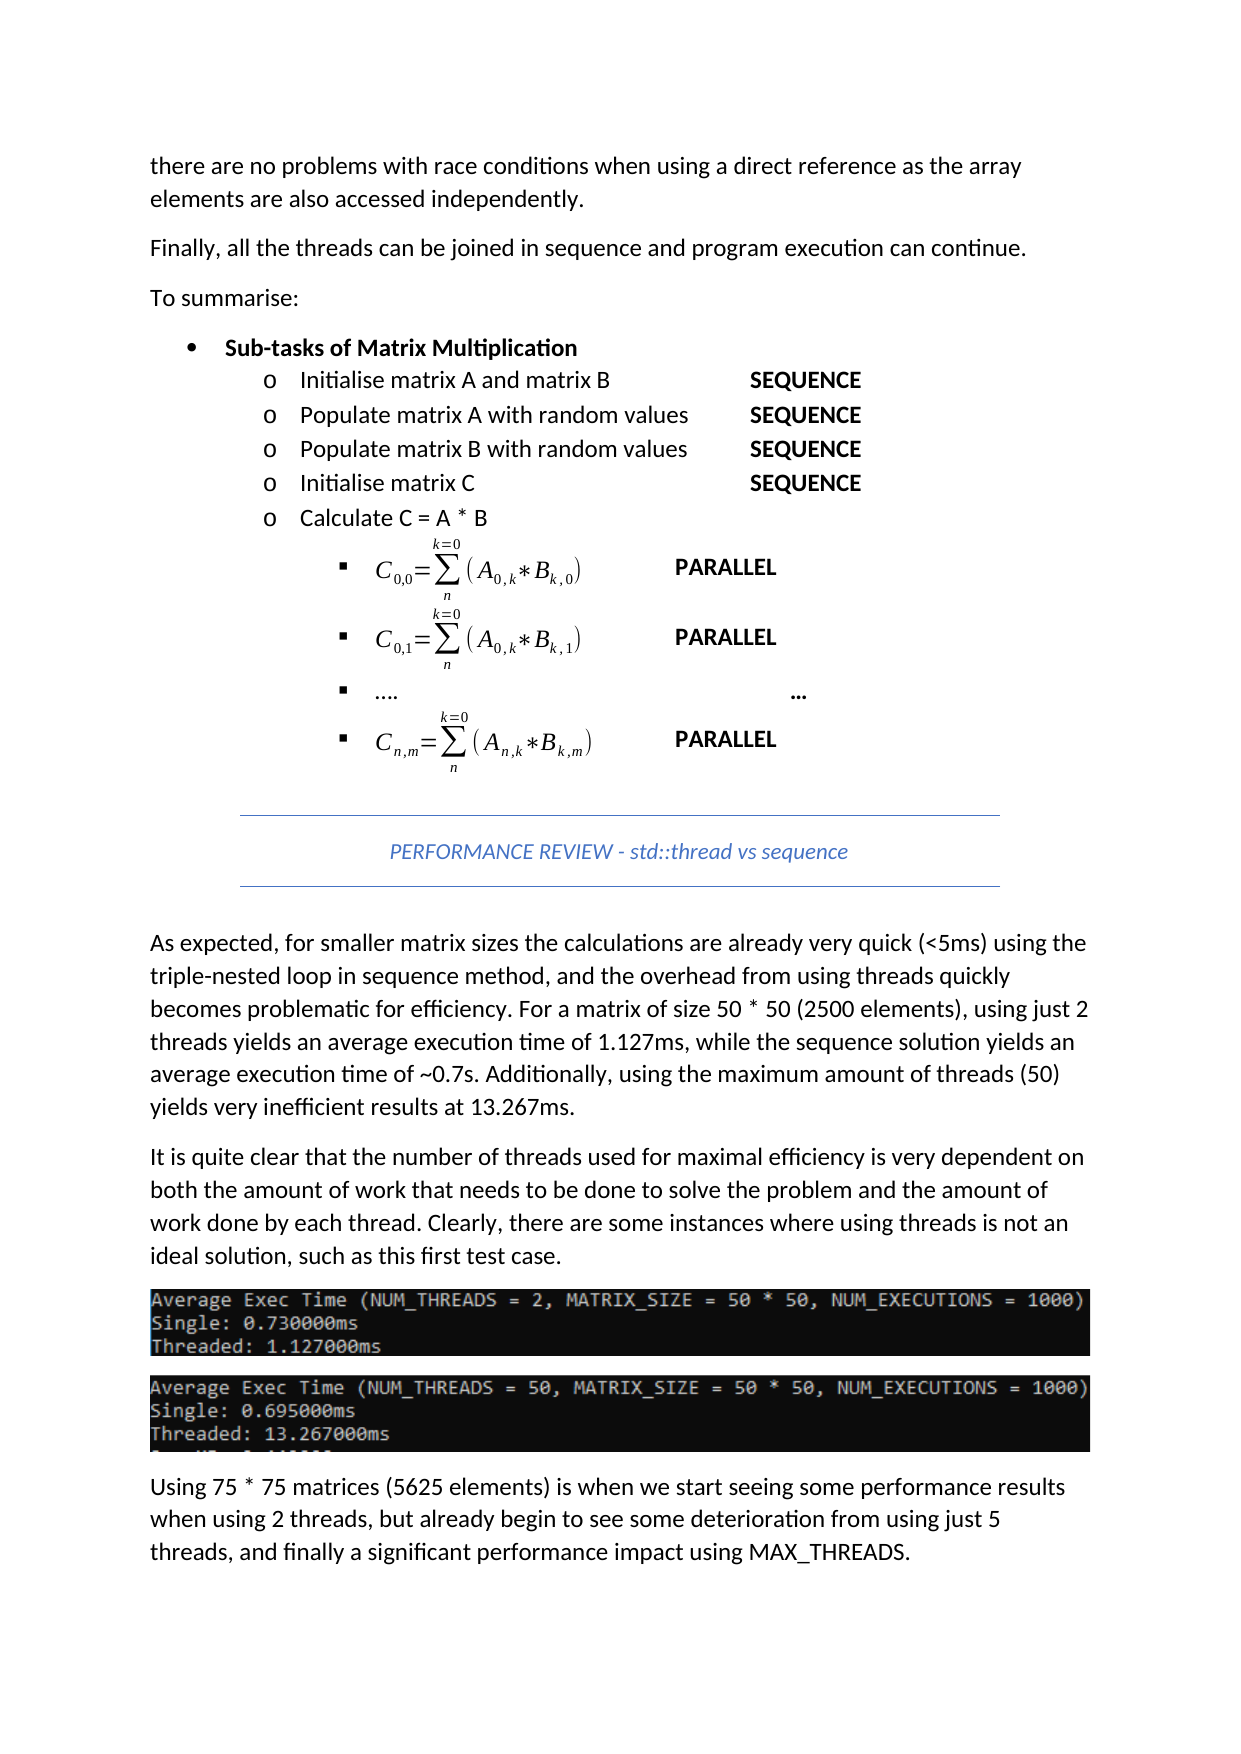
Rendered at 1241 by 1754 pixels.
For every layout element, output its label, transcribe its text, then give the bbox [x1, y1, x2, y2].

text PERFORMANCE REVIEW - std::thread vs sequence [240, 816, 1000, 886]
list Sub-tasks of Matrix Multiplication [187, 332, 1090, 362]
text To summarise: [150, 282, 1090, 313]
list Initialise matrix A and matrix B SEQUENCE [262, 364, 1090, 396]
list PARALLEL [337, 536, 1090, 603]
picture [150, 1374, 1091, 1452]
list Calculate C = A * B [262, 502, 1090, 533]
text As expected, for smaller matrix sizes the calculations are already very quick (<5ms) using the triple-nested loop in sequence method, and the overhead from using threads quickly becomes problematic for efficiency. For a matrix of size 50 * 50 (2500 elements), using just 2 threads yields an average execution time of 1.127ms, while the sequence solution yields an average execution time of ~0.7s. Additionally, using the maximum amount of threads (50) yields very inefficient results at 13.267ms. [150, 927, 1090, 1122]
text Using 75 * 75 matrices (5625 elements) is when we start seeing some performance results when using 2 threads, but already begin to see some deterioration from using just 5 threads, and finally a significant performance impact using MAX_THREADS. [150, 1471, 1090, 1567]
list PARALLEL [337, 606, 1090, 673]
list Initialise matrix C SEQUENCE [262, 467, 1090, 499]
picture [150, 1289, 1091, 1356]
list Populate matrix B with random values SEQUENCE [262, 433, 1090, 465]
text Finally, all the threads can be joined in sequence and program execution can continue. [150, 232, 1090, 263]
list Populate matrix A with random values SEQUENCE [262, 399, 1090, 431]
list PARALLEL [337, 708, 1090, 776]
text It is quite clear that the number of threads used for maximal efficiency is very dependent on both the amount of work that needs to be done to solve the problem and the amount of work done by each thread. Clearly, there are some instances where using threads is not an ideal solution, such as this first test case. [150, 1141, 1090, 1270]
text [150, 150, 1090, 213]
list …. … [337, 675, 1090, 706]
